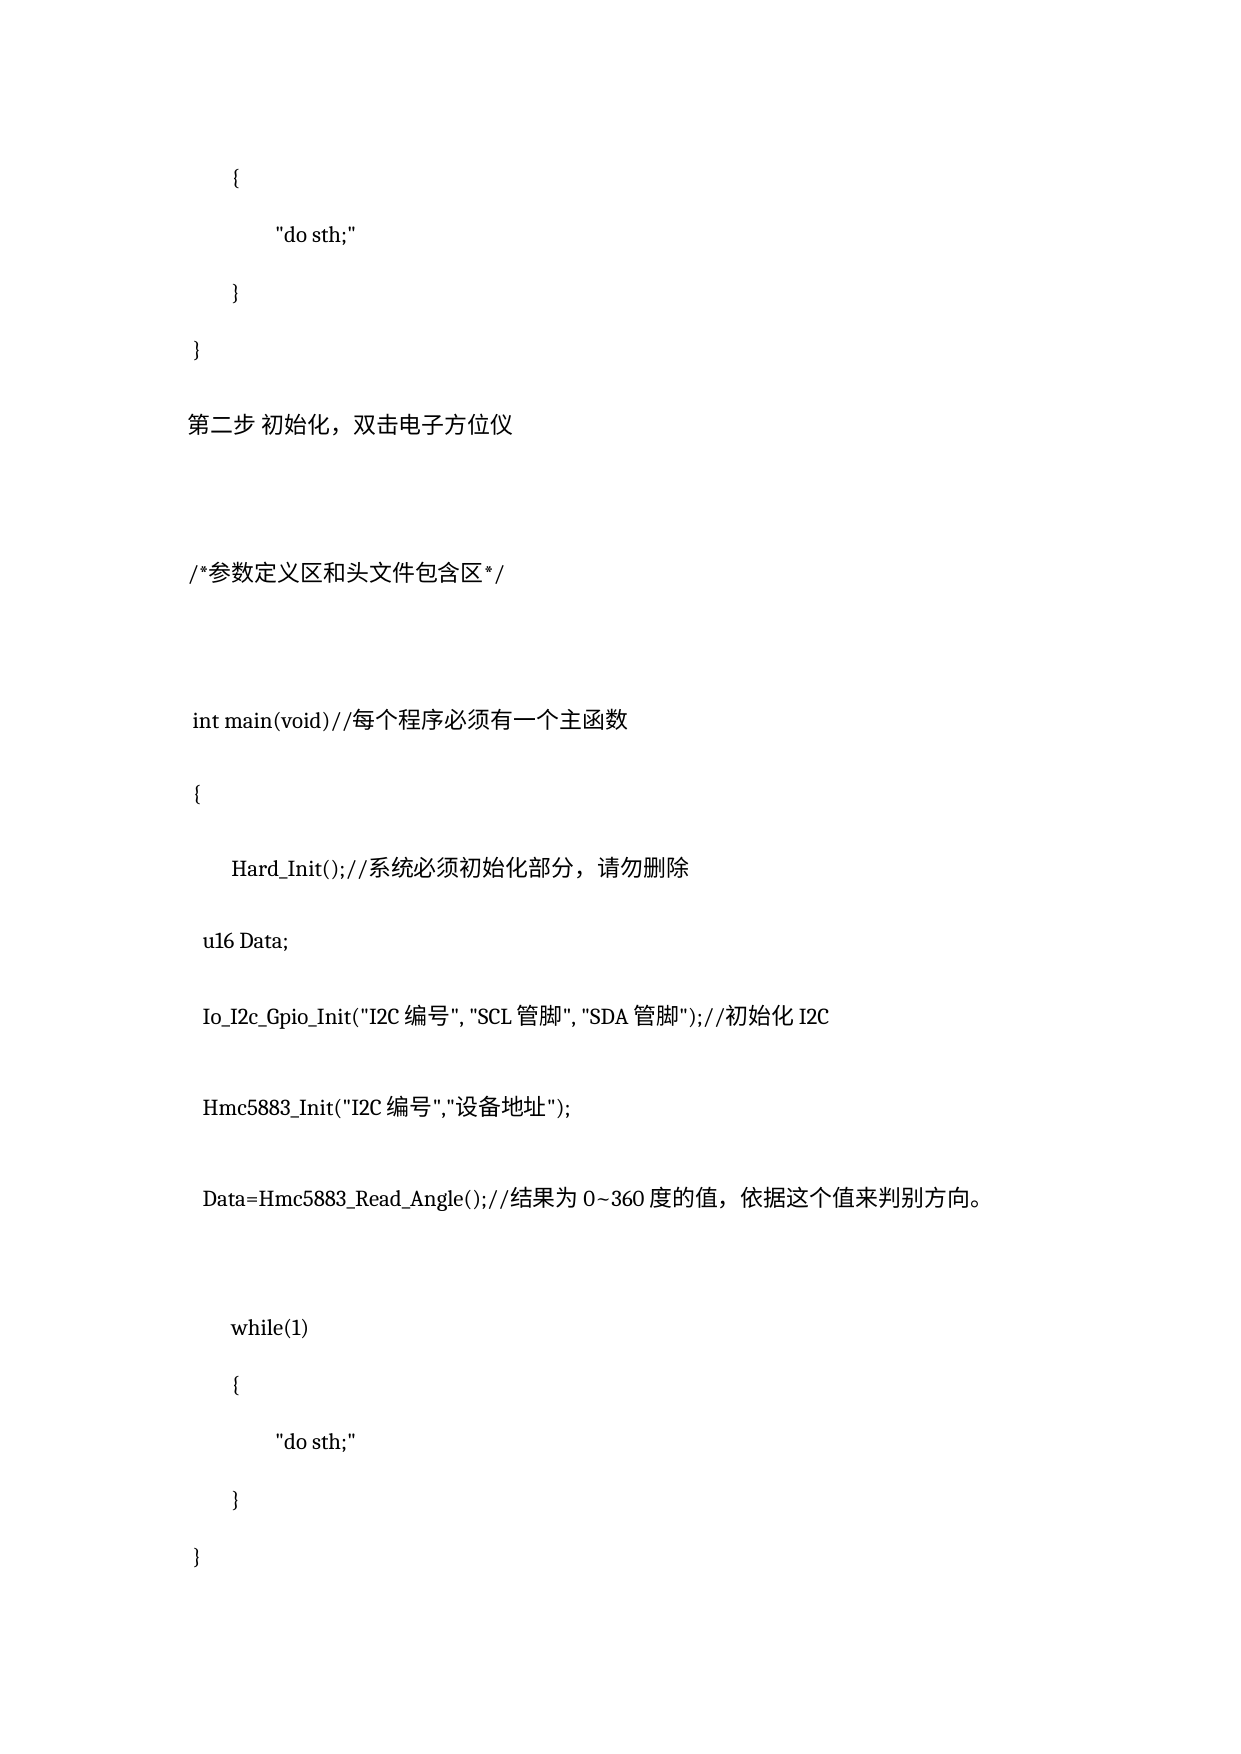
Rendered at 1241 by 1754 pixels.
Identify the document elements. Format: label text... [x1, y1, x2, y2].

text "do sth;" [187, 1426, 1053, 1459]
text { [187, 162, 1053, 194]
text u16 Data; [187, 925, 1053, 958]
text } [187, 333, 1053, 366]
text } [187, 276, 1053, 309]
text { [187, 1369, 1053, 1401]
text } [187, 1541, 1053, 1573]
text Io_I2c_Gpio_Init("I2C编号", "SCL管脚", "SDA管脚");//初始化I2C [187, 982, 1053, 1047]
text Hard_Init();//系统必须初始化部分，请勿删除 [187, 834, 1053, 899]
text while(1) [187, 1312, 1053, 1344]
text 第二步 初始化，双击电子方位仪 [187, 391, 1053, 456]
text } [187, 1483, 1053, 1516]
text Data=Hmc5883_Read_Angle();//结果为0~360度的值，依据这个值来判别方向。 [187, 1164, 1053, 1229]
text Hmc5883_Init("I2C编号","设备地址"); [187, 1073, 1053, 1138]
text { [187, 777, 1053, 810]
text int main(void)//每个程序必须有一个主函数 [187, 687, 1053, 752]
text "do sth;" [187, 219, 1053, 252]
text /*参数定义区和头文件包含区*/ [187, 539, 1053, 604]
